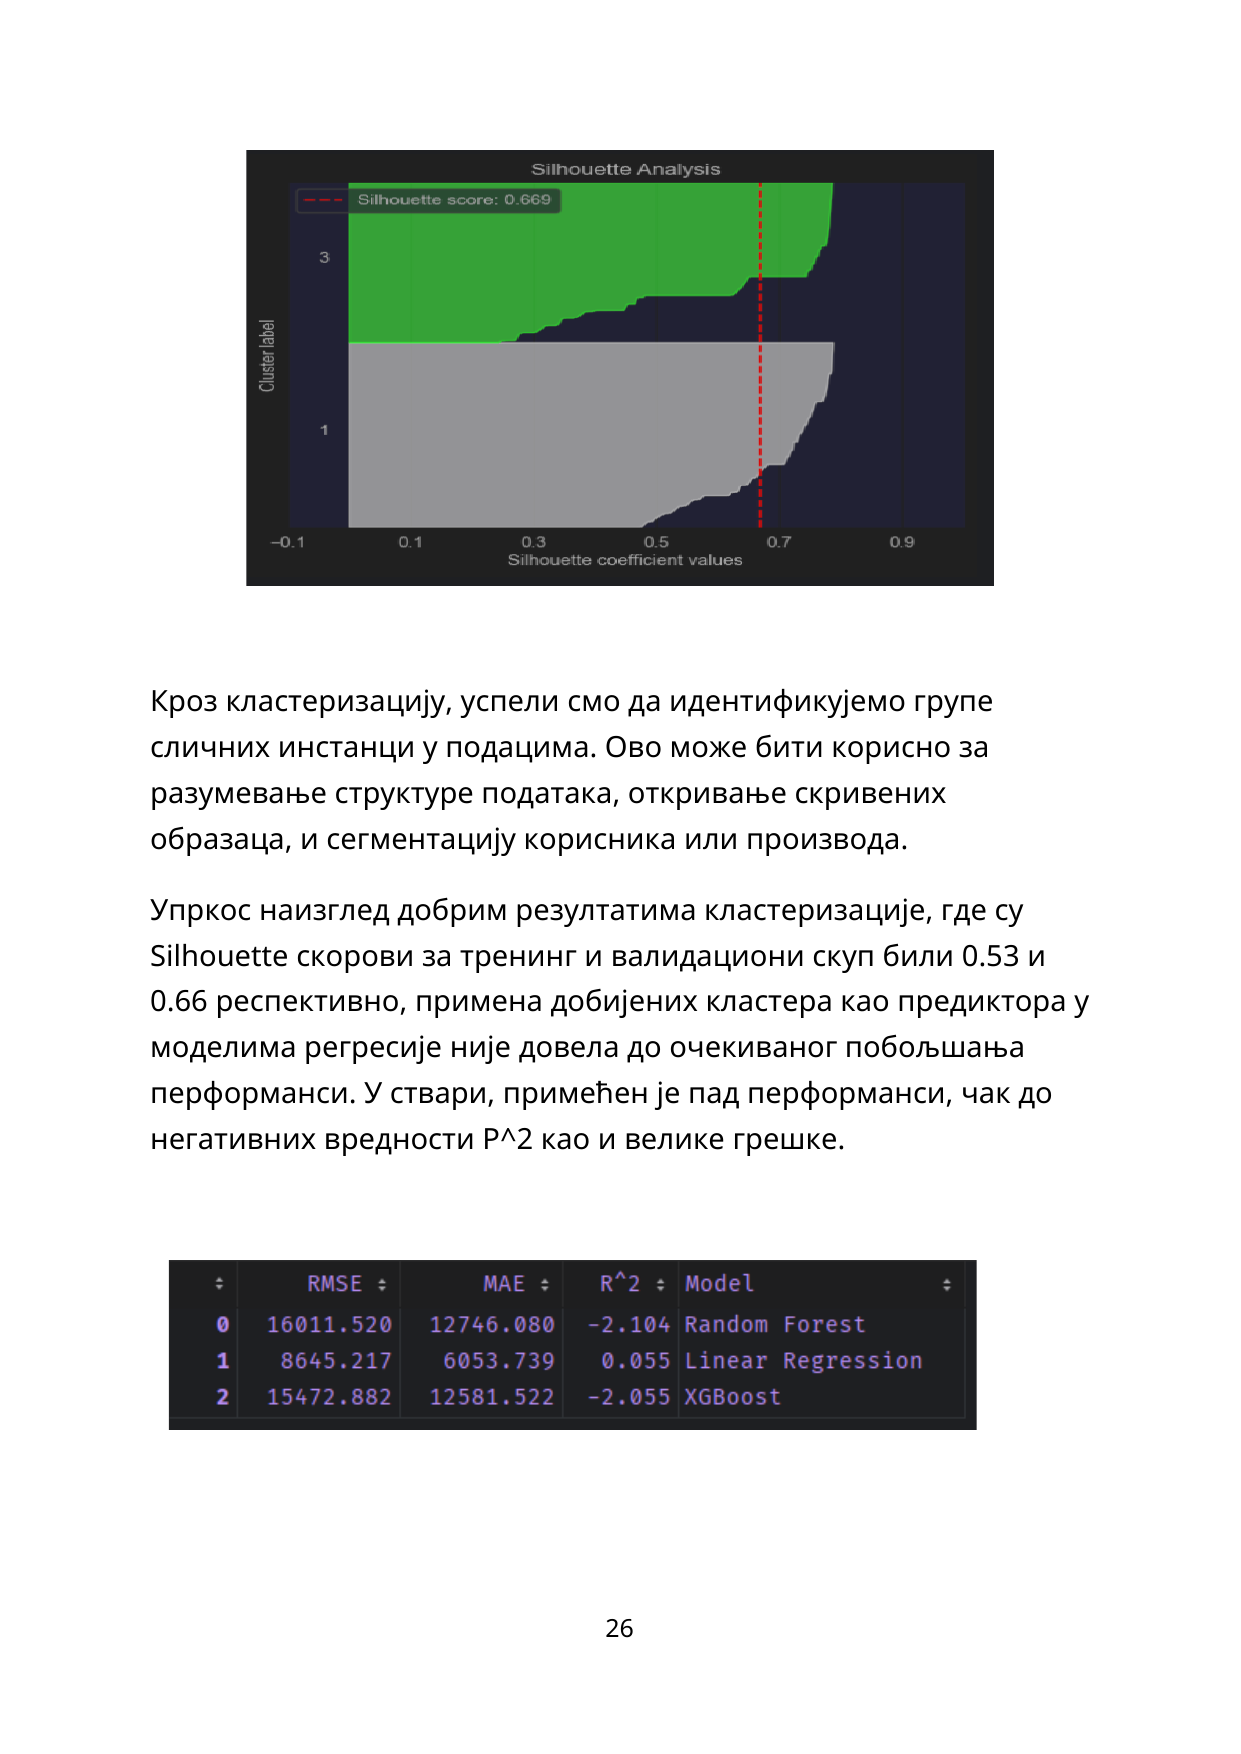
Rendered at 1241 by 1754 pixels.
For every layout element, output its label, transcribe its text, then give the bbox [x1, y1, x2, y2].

text Упркос наизглед добрим резултатима кластеризације, где су Silhouette скорови за тренинг и валидациони скуп били 0.53 и 0.66 респективно, примена добијених кластера као предиктора у моделима регресије није довела до очекиваног побољшања перформанси. У ствари, примећен је пад перформанси, чак до негативних вредности Р^2 као и велике грешке. [150, 889, 1090, 1158]
text Кроз кластеризацију, успели смо да идентификујемо групе сличних инстанци у подацима. Ово може бити корисно за разумевање структуре података, откривање скривених образаца, и сегментацију корисника или производа. [150, 680, 1090, 858]
